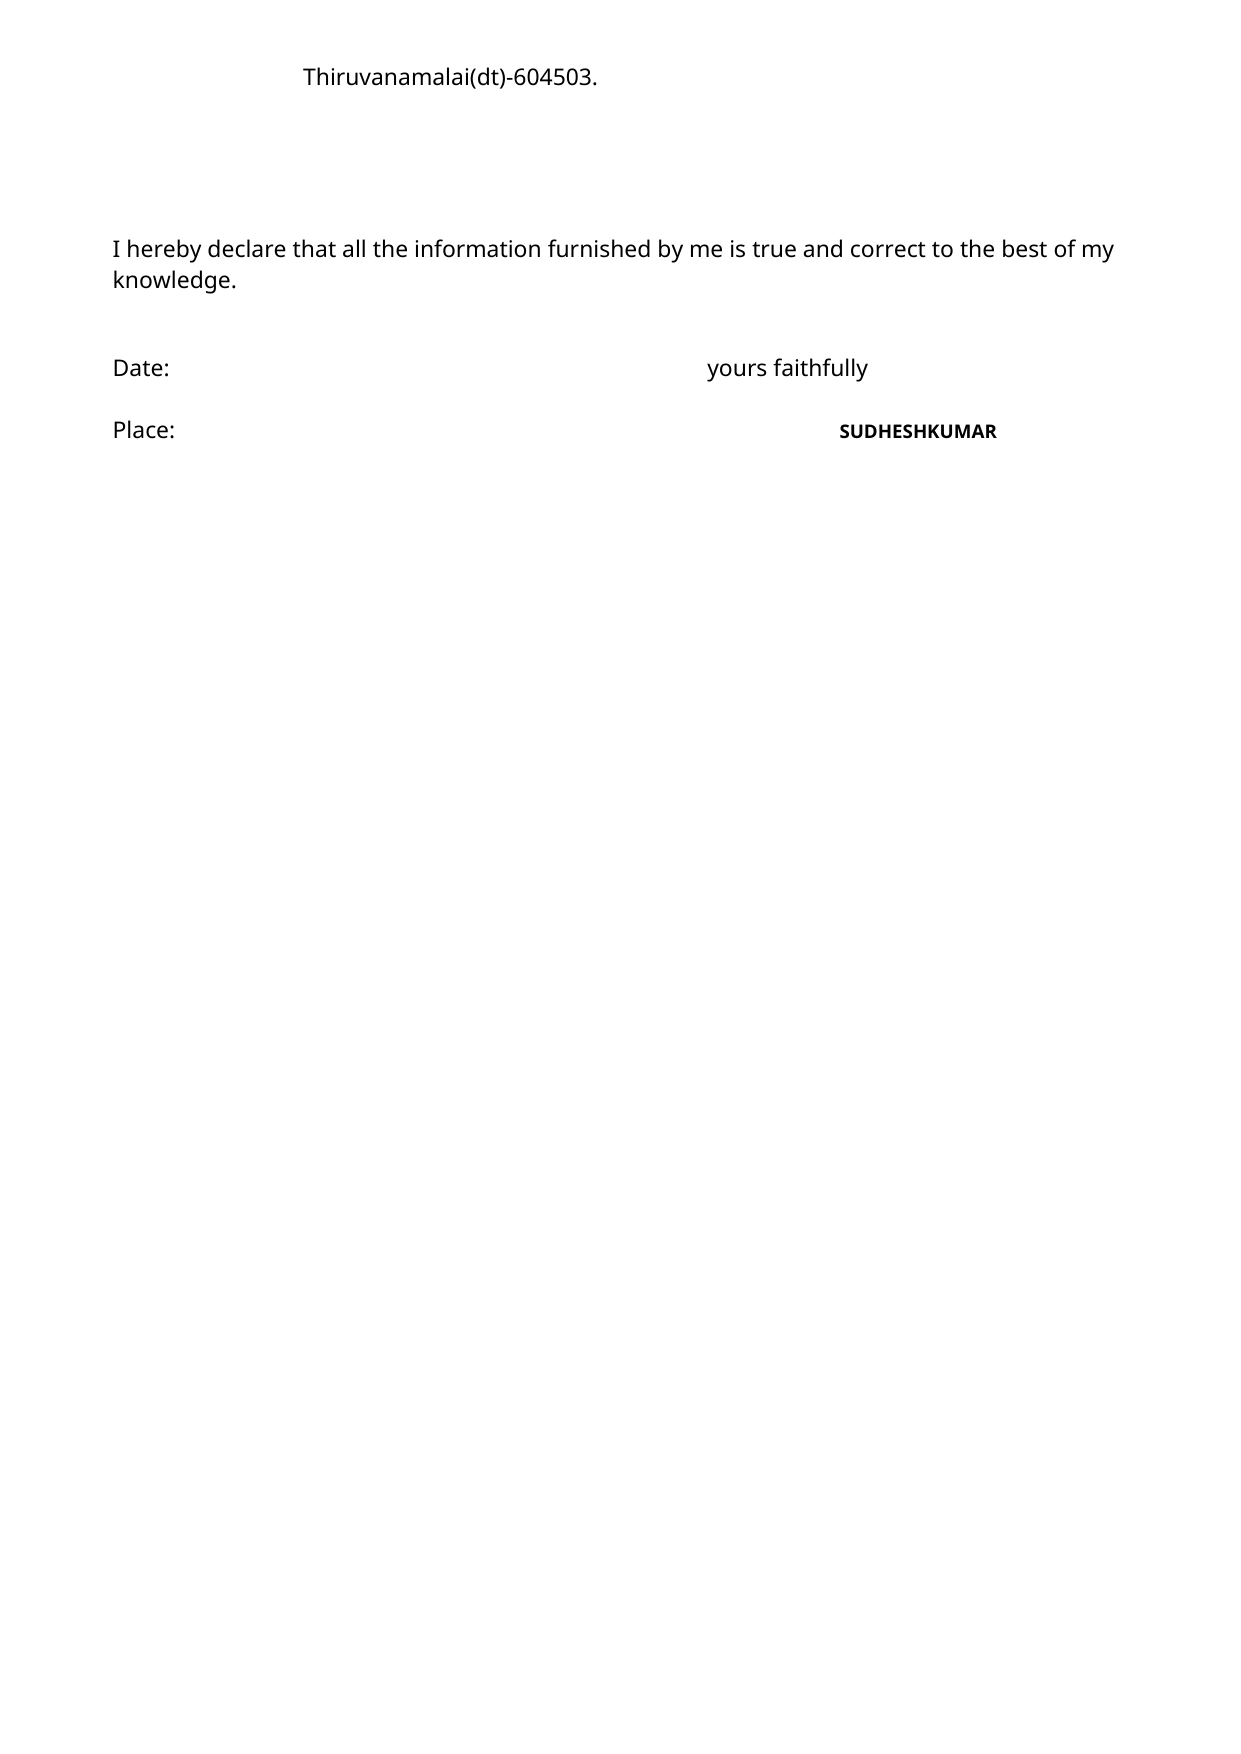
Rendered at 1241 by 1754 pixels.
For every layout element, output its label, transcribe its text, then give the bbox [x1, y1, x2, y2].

text Place: SUDHESHKUMAR [112, 414, 1143, 446]
text Thiruvanamalai(dt)-604503. [112, 66, 1140, 91]
text I hereby declare that all the information furnished by me is true and correct to the best of my knowledge. [112, 233, 1143, 295]
text Date: yours faithfully [112, 352, 1143, 383]
